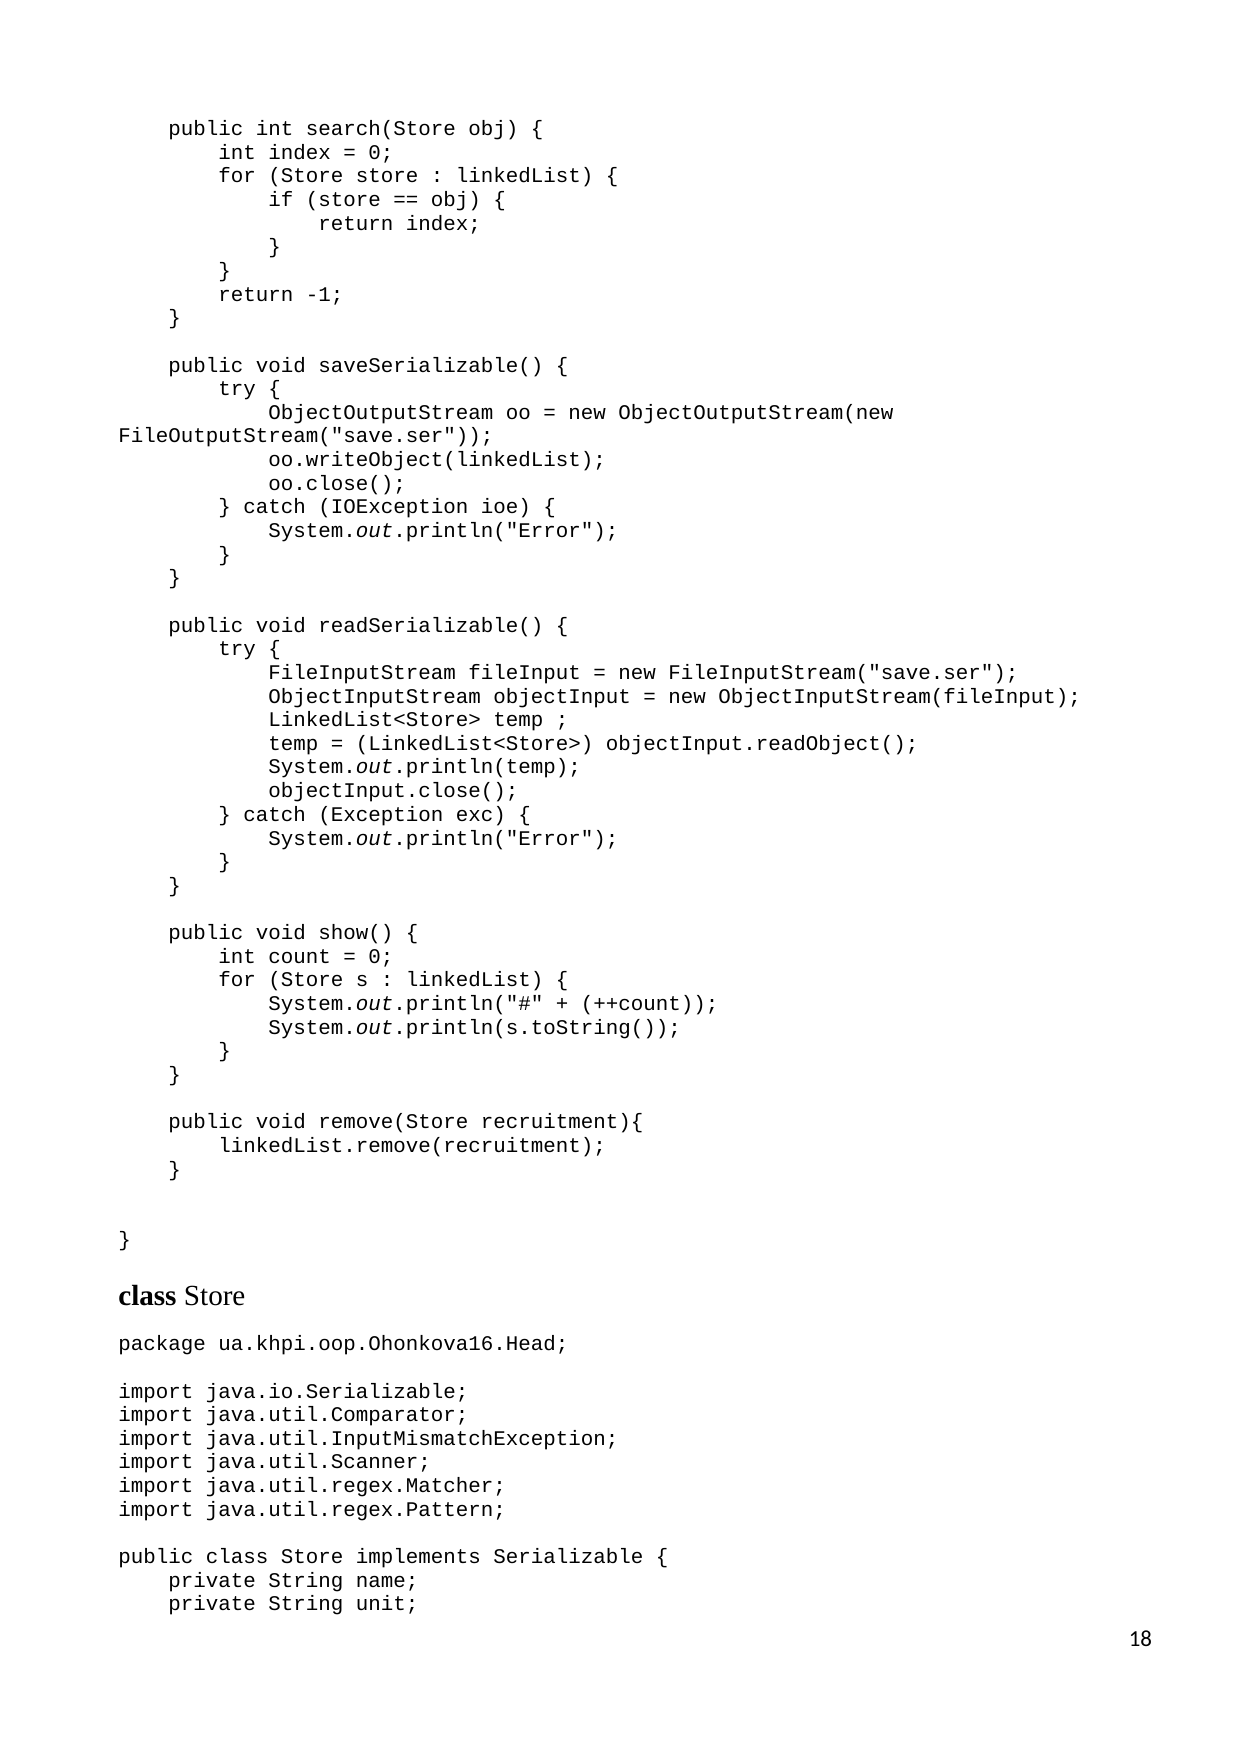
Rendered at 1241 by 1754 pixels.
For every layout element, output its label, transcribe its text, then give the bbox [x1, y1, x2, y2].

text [118, 118, 1152, 1253]
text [118, 1333, 1152, 1617]
text class Store [118, 1278, 1152, 1312]
